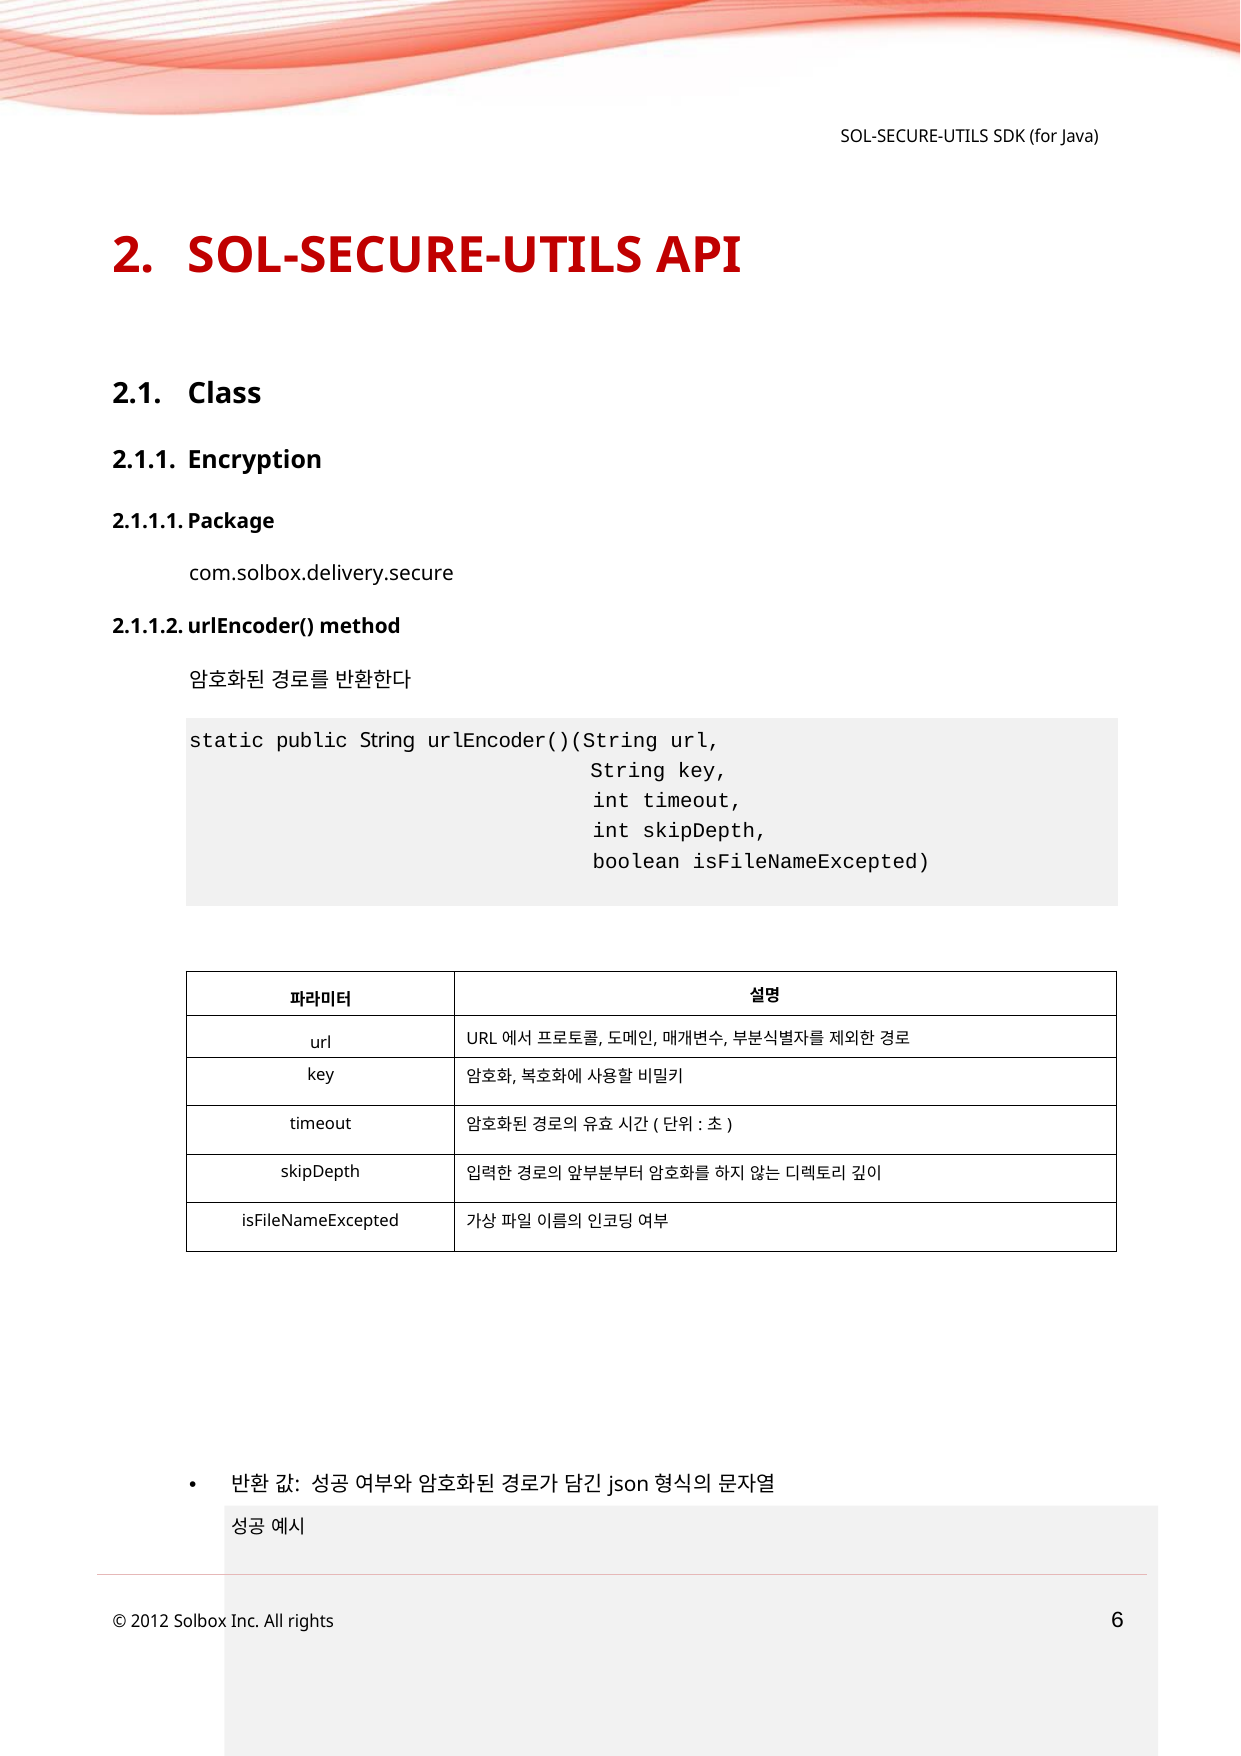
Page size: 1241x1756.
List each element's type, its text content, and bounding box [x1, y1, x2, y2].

table_cell 암호화된 경로의 유효 시간 ( 단위 : 초 ) [455, 1106, 1116, 1154]
table_cell skipDepth [187, 1155, 454, 1202]
table_header 파라미터 [187, 972, 454, 1014]
subtitle Class [112, 373, 1159, 412]
table_header 설명 [455, 972, 1116, 1014]
subtitle SOL-SECURE-UTILS API [112, 201, 1159, 290]
table_cell URL 에서 프로토콜, 도메인, 매개변수, 부분식별자를 제외한 경로 [455, 1016, 1116, 1057]
subtitle urlEncoder() method [112, 611, 1159, 639]
table_cell 가상 파일 이름의 인코딩 여부 [455, 1203, 1116, 1251]
text com.solbox.delivery.secure [189, 558, 1159, 587]
table_cell timeout [187, 1106, 454, 1154]
list 반환 값: 성공 여부와 암호화된 경로가 담긴 json 형식의 문자열 [189, 1462, 1159, 1498]
table_cell 암호화, 복호화에 사용할 비밀키 [455, 1058, 1116, 1105]
table_cell url [187, 1016, 454, 1057]
text 암호화된 경로를 반환한다 [189, 663, 1159, 693]
subtitle Encryption [112, 442, 1159, 476]
table_cell isFileNameExcepted [187, 1203, 454, 1251]
subtitle Package [112, 506, 1159, 534]
table_cell 입력한 경로의 앞부분부터 암호화를 하지 않는 디렉토리 깊이 [455, 1155, 1116, 1202]
table_cell key [187, 1058, 454, 1105]
picture [0, 0, 1241, 125]
text 성공 예시 [231, 1504, 1159, 1541]
